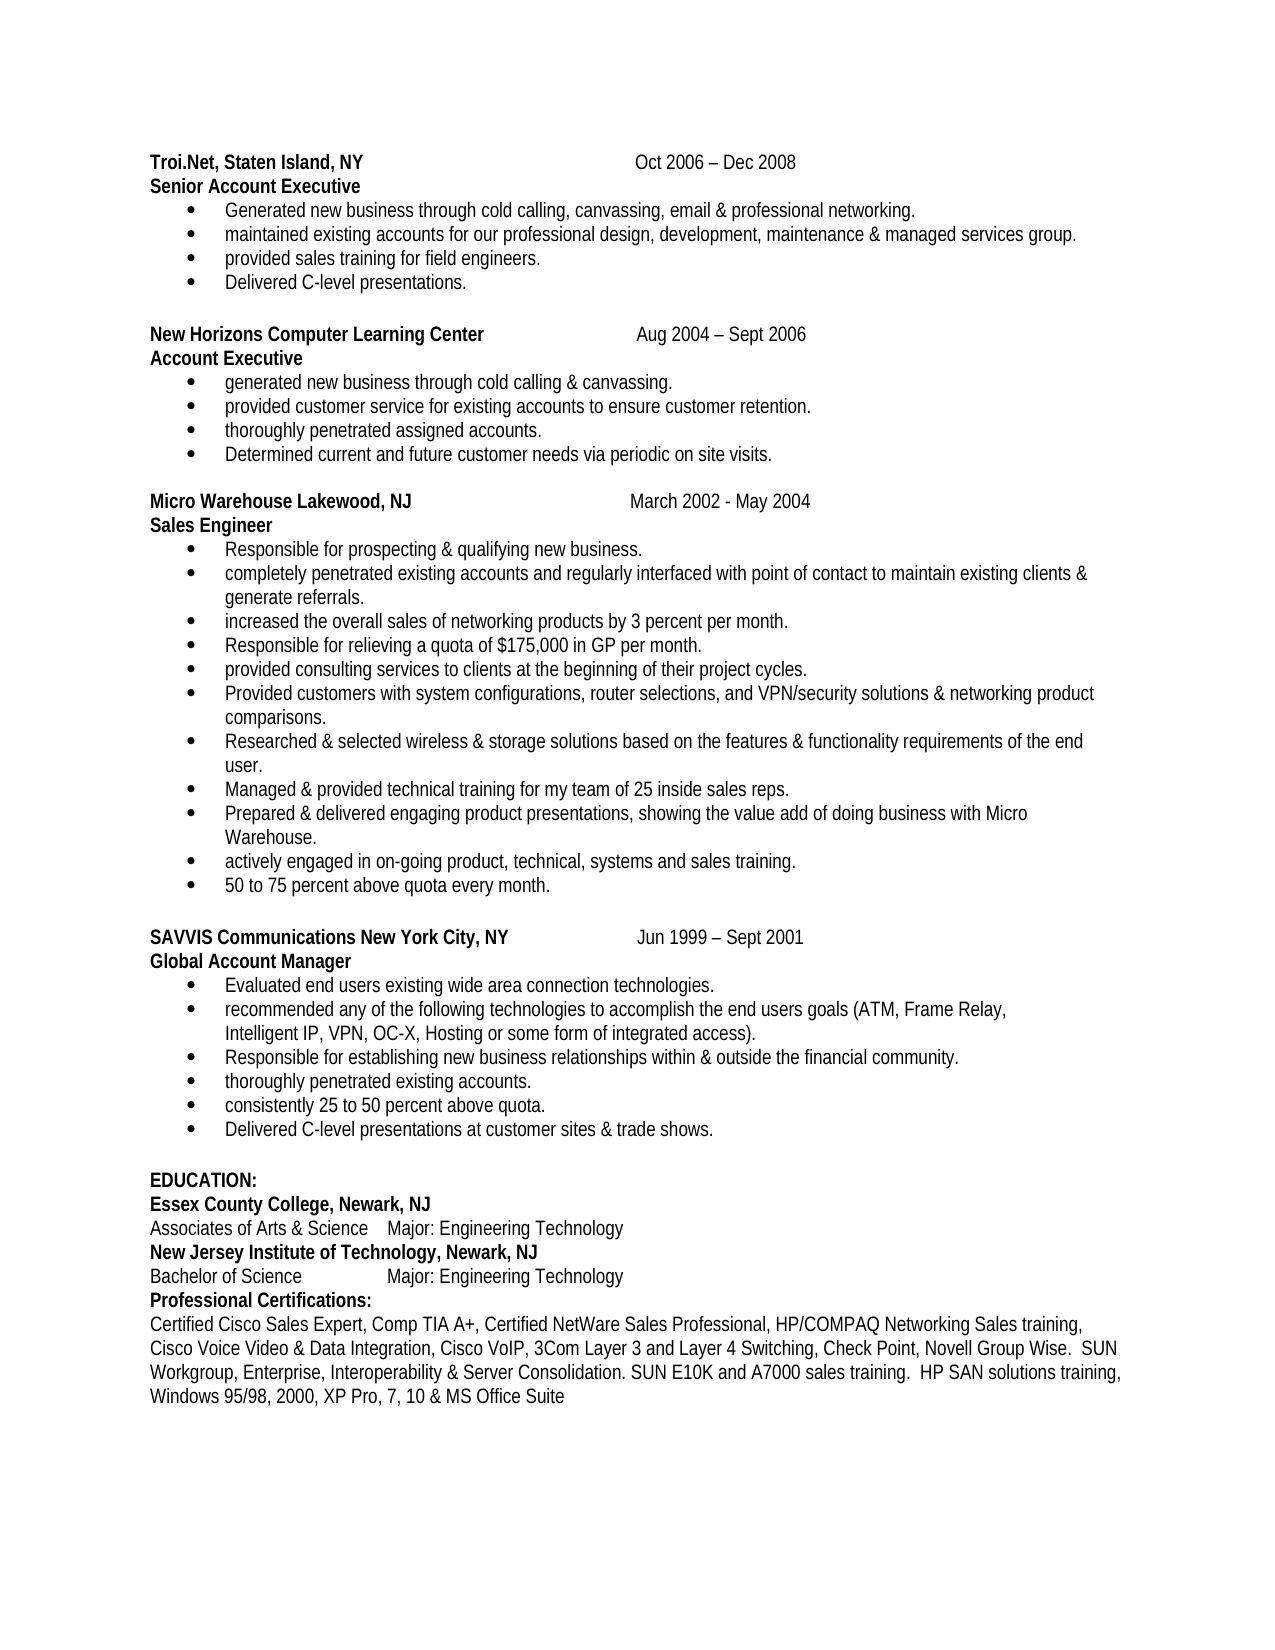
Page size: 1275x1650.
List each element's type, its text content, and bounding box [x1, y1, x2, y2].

text  actively engaged in on-going product, technical, systems and sales training. [187, 849, 1125, 873]
text  Responsible for establishing new business relationships within & outside the financial community. [187, 1044, 1125, 1068]
text  Provided customers with system configurations, router selections, and VPN/security solutions & networking product comparisons. [187, 681, 1125, 729]
text  Managed & provided technical training for my team of 25 inside sales reps. [187, 777, 1125, 801]
text  Responsible for relieving a quota of $175,000 in GP per month. [187, 633, 1125, 657]
text Sales Engineer [150, 513, 1125, 537]
text  provided consulting services to clients at the beginning of their project cycles. [187, 657, 1125, 681]
text  recommended any of the following technologies to accomplish the end users goals (ATM, Frame Relay, [187, 997, 1125, 1021]
text  completely penetrated existing accounts and regularly interfaced with point of contact to maintain existing clients & generate referrals. [187, 561, 1125, 609]
text  provided customer service for existing accounts to ensure customer retention. [187, 394, 1125, 418]
text  generated new business through cold calling & canvassing. [187, 370, 1125, 394]
text Bachelor of Science Major: Engineering Technology Professional Certifications: [150, 1264, 1125, 1312]
text Senior Account Executive [150, 174, 1125, 198]
text  Prepared & delivered engaging product presentations, showing the value add of doing business with Micro Warehouse. [187, 801, 1125, 849]
text Troi.Net, Staten Island, NY Oct 2006 – Dec 2008 [150, 150, 1125, 174]
text  thoroughly penetrated existing accounts. [187, 1068, 1125, 1092]
text  Delivered C-level presentations at customer sites & trade shows. [187, 1116, 1125, 1140]
text  50 to 75 percent above quota every month. [187, 873, 1125, 897]
text  Researched & selected wireless & storage solutions based on the features & functionality requirements of the end user. [187, 729, 1125, 777]
text  maintained existing accounts for our professional design, development, maintenance & managed services group. [187, 222, 1125, 246]
text  Responsible for prospecting & qualifying new business. [187, 537, 1125, 561]
text Essex County College, Newark, NJ Associates of Arts & Science Major: Engineering Technology New Jersey Institute of Technology, Newark, NJ [150, 1192, 1125, 1264]
text Micro Warehouse Lakewood, NJ March 2002 - May 2004 [150, 489, 1125, 513]
text  consistently 25 to 50 percent above quota. [187, 1092, 1125, 1116]
text  Evaluated end users existing wide area connection technologies. [187, 973, 1125, 997]
text  thoroughly penetrated assigned accounts. [187, 418, 1125, 442]
text New Horizons Computer Learning Center Aug 2004 – Sept 2006 [150, 322, 1125, 346]
text  Generated new business through cold calling, canvassing, email & professional networking. [187, 198, 1125, 222]
text SAVVIS Communications New York City, NY Jun 1999 – Sept 2001 Global Account Manager [150, 925, 1125, 973]
text  Determined current and future customer needs via periodic on site visits. [187, 442, 1125, 466]
text Certified Cisco Sales Expert, Comp TIA A+, Certified NetWare Sales Professional, HP/COMPAQ Networking Sales training, Cisco Voice Video & Data Integration, Cisco VoIP, 3Com Layer 3 and Layer 4 Switching, Check Point, Novell Group Wise. SUN Workgroup, Enterprise, Interoperability & Server Consolidation. SUN E10K and A7000 sales training. HP SAN solutions training, Windows 95/98, 2000, XP Pro, 7, 10 & MS Office Suite [150, 1312, 1125, 1408]
text Intelligent IP, VPN, OC-X, Hosting or some form of integrated access). [225, 1021, 1125, 1044]
text  Delivered C-level presentations. [187, 270, 1125, 294]
text Account Executive [150, 346, 1125, 370]
text  provided sales training for field engineers. [187, 246, 1125, 270]
text  increased the overall sales of networking products by 3 percent per month. [187, 609, 1125, 633]
text EDUCATION: [150, 1168, 1125, 1192]
